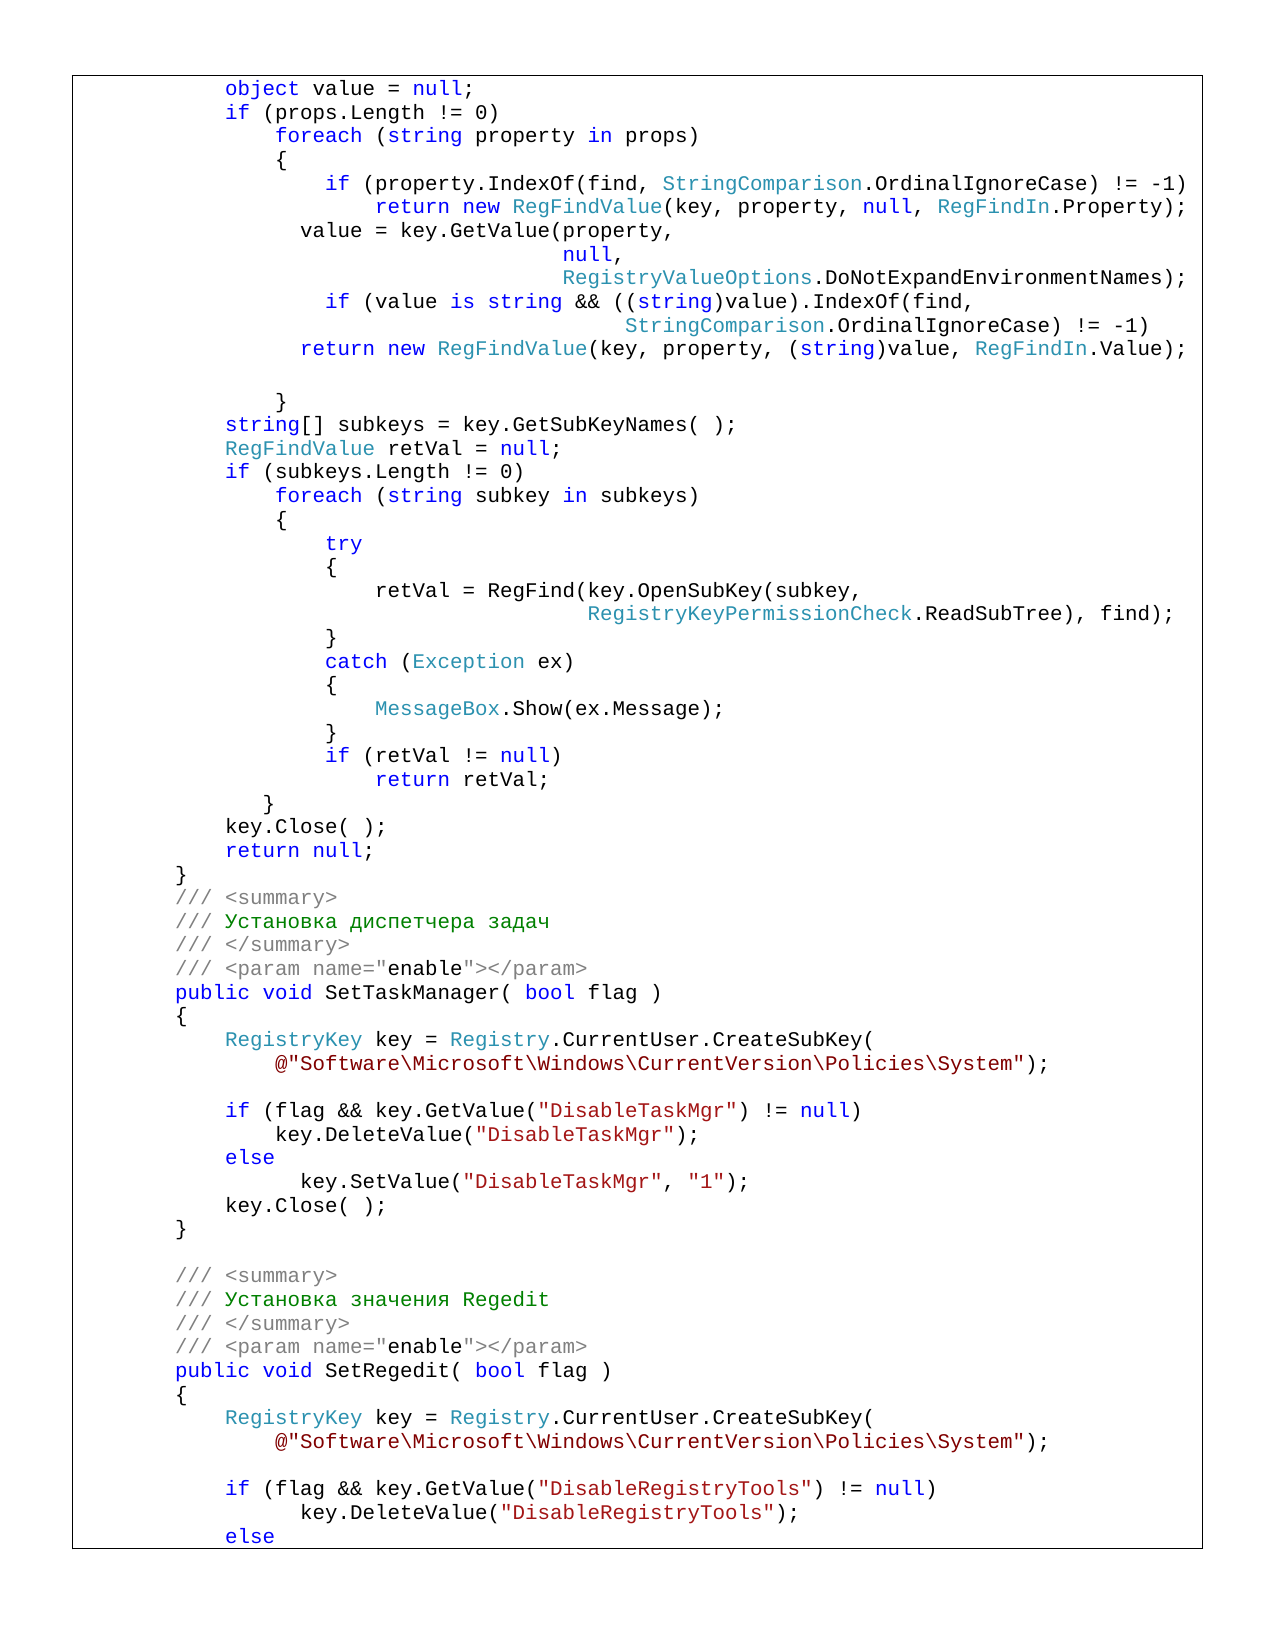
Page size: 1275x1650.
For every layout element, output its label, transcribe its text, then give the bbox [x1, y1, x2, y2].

text RegistryKey key = Registry.CurrentUser.CreateSubKey( [75, 1407, 1200, 1431]
text /// <summary> [75, 1266, 1200, 1289]
text key.Close( ); [75, 1194, 1200, 1218]
text if (props.Length != 0) [75, 102, 1200, 125]
text string[] subkeys = key.GetSubKeyNames( ); [75, 414, 1200, 438]
text /// <param name="enable"></param> [75, 958, 1200, 982]
text RegistryValueOptions.DoNotExpandEnvironmentNames); [75, 267, 1200, 291]
text RegistryKey key = Registry.CurrentUser.CreateSubKey( [75, 1029, 1200, 1053]
text if (retVal != null) [75, 745, 1200, 769]
text else [75, 1526, 1200, 1548]
text /// <summary> [75, 887, 1200, 911]
text retVal = RegFind(key.OpenSubKey(subkey, [75, 580, 1200, 603]
text /// </summary> [75, 934, 1200, 958]
text key.SetValue("DisableTaskMgr", "1"); [75, 1171, 1200, 1194]
text StringComparison.OrdinalIgnoreCase) != -1) [75, 314, 1200, 338]
text { [75, 674, 1200, 698]
text key.Close( ); [75, 816, 1200, 840]
text return new RegFindValue(key, property, null, RegFindIn.Property); [75, 196, 1200, 220]
text if (property.IndexOf(find, StringComparison.OrdinalIgnoreCase) != -1) [75, 173, 1200, 196]
text if (subkeys.Length != 0) [75, 462, 1200, 485]
text } [75, 627, 1200, 651]
text } [75, 391, 1200, 414]
text return retVal; [75, 769, 1200, 793]
text foreach (string subkey in subkeys) [75, 485, 1200, 509]
text { [75, 1384, 1200, 1407]
text key.DeleteValue("DisableTaskMgr"); [75, 1124, 1200, 1147]
text /// Установка диспетчера задач [75, 911, 1200, 934]
text else [75, 1147, 1200, 1171]
text RegistryKeyPermissionCheck.ReadSubTree), find); [75, 603, 1200, 627]
text if (flag && key.GetValue("DisableTaskMgr") != null) [75, 1100, 1200, 1124]
text public void SetRegedit( bool flag ) [75, 1360, 1200, 1384]
text { [75, 509, 1200, 532]
text MessageBox.Show(ex.Message); [75, 698, 1200, 722]
text object value = null; [73, 76, 1202, 102]
text catch (Exception ex) [75, 651, 1200, 674]
text { [75, 1005, 1200, 1029]
text value = key.GetValue(property, [75, 220, 1200, 244]
text if (flag && key.GetValue("DisableRegistryTools") != null) [75, 1478, 1200, 1502]
text key.DeleteValue("DisableRegistryTools"); [75, 1502, 1200, 1526]
text try [75, 532, 1200, 556]
text return null; [75, 840, 1200, 863]
text { [75, 556, 1200, 580]
text } [75, 722, 1200, 745]
text /// Установка значения Regedit [75, 1289, 1200, 1313]
text foreach (string property in props) [75, 125, 1200, 149]
text @"Software\Microsoft\Windows\CurrentVersion\Policies\System"); [75, 1053, 1200, 1076]
text } [75, 793, 1200, 816]
text return new RegFindValue(key, property, (string)value, RegFindIn.Value); [75, 338, 1200, 362]
text /// <param name="enable"></param> [75, 1336, 1200, 1360]
text null, [75, 244, 1200, 267]
text public void SetTaskManager( bool flag ) [75, 982, 1200, 1005]
text if (value is string && ((string)value).IndexOf(find, [75, 291, 1200, 314]
text RegFindValue retVal = null; [75, 438, 1200, 462]
text } [75, 863, 1200, 887]
text @"Software\Microsoft\Windows\CurrentVersion\Policies\System"); [75, 1431, 1200, 1455]
text /// </summary> [75, 1313, 1200, 1336]
text } [75, 1218, 1200, 1242]
text { [75, 149, 1200, 173]
